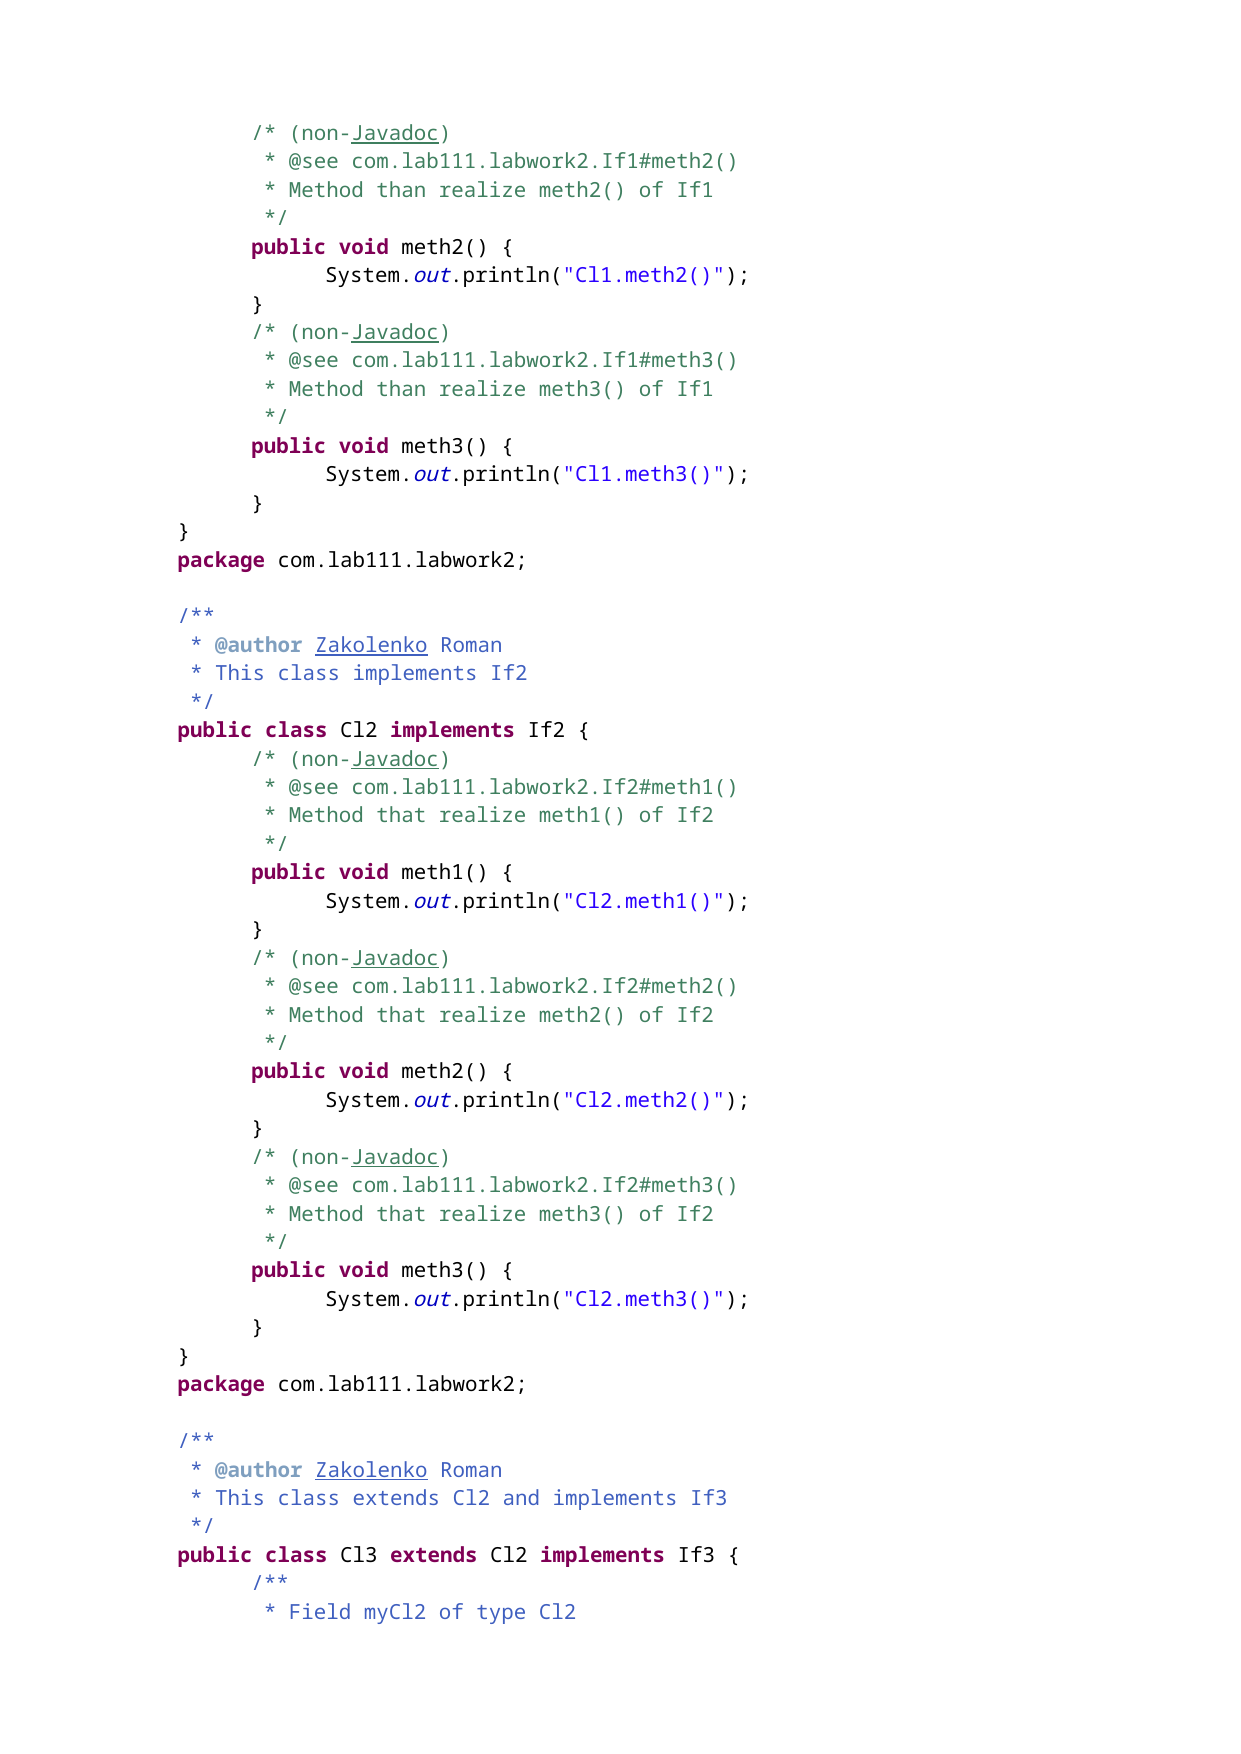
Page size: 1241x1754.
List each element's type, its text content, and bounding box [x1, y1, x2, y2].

text /** [177, 1568, 1152, 1597]
text * @see com.lab111.labwork2.If1#meth3() [177, 346, 1152, 374]
text * @see com.lab111.labwork2.If2#meth1() [177, 772, 1152, 801]
text * This class implements If2 [177, 658, 1152, 687]
text } [177, 488, 1152, 516]
text public void meth2() { [177, 232, 1152, 260]
text public void meth3() { [177, 431, 1152, 459]
text public class Cl2 implements If2 { [177, 715, 1152, 744]
text * @author Zakolenko Roman [177, 1455, 1152, 1483]
text /* (non-Javadoc) [177, 317, 1152, 346]
text */ [177, 829, 1152, 857]
text } [177, 1312, 1152, 1341]
text package com.lab111.labwork2; [177, 1369, 1152, 1398]
text System.out.println("Cl2.meth2()"); [177, 1085, 1152, 1113]
text System.out.println("Cl1.meth2()"); [177, 260, 1152, 289]
text * Method than realize meth3() of If1 [177, 374, 1152, 402]
text } [177, 516, 1152, 545]
text * This class extends Cl2 and implements If3 [177, 1483, 1152, 1512]
text /** [177, 602, 1152, 630]
text * @see com.lab111.labwork2.If2#meth2() [177, 971, 1152, 1000]
text /* (non-Javadoc) [177, 118, 1152, 147]
text } [177, 289, 1152, 317]
text } [177, 914, 1152, 943]
text System.out.println("Cl2.meth3()"); [177, 1284, 1152, 1312]
text public void meth2() { [177, 1057, 1152, 1085]
text } [177, 1113, 1152, 1142]
text /* (non-Javadoc) [177, 943, 1152, 971]
text * Method that realize meth2() of If2 [177, 1000, 1152, 1028]
text public void meth3() { [177, 1256, 1152, 1284]
text public class Cl3 extends Cl2 implements If3 { [177, 1540, 1152, 1568]
text System.out.println("Cl1.meth3()"); [177, 459, 1152, 488]
text package com.lab111.labwork2; [177, 545, 1152, 573]
text /** [177, 1426, 1152, 1455]
text /* (non-Javadoc) [177, 744, 1152, 772]
text */ [177, 1227, 1152, 1256]
text * @see com.lab111.labwork2.If1#meth2() [177, 147, 1152, 175]
text */ [177, 1512, 1152, 1540]
text public void meth1() { [177, 857, 1152, 886]
text System.out.println("Cl2.meth1()"); [177, 886, 1152, 914]
text * Method that realize meth1() of If2 [177, 801, 1152, 829]
text */ [177, 1028, 1152, 1057]
text /* (non-Javadoc) [177, 1142, 1152, 1170]
text */ [177, 402, 1152, 431]
text } [177, 1341, 1152, 1369]
text * Method that realize meth3() of If2 [177, 1199, 1152, 1227]
text * Method than realize meth2() of If1 [177, 175, 1152, 203]
text * Field myCl2 of type Cl2 [177, 1597, 1152, 1625]
text */ [177, 687, 1152, 715]
text * @see com.lab111.labwork2.If2#meth3() [177, 1170, 1152, 1199]
text */ [177, 203, 1152, 232]
text * @author Zakolenko Roman [177, 630, 1152, 658]
